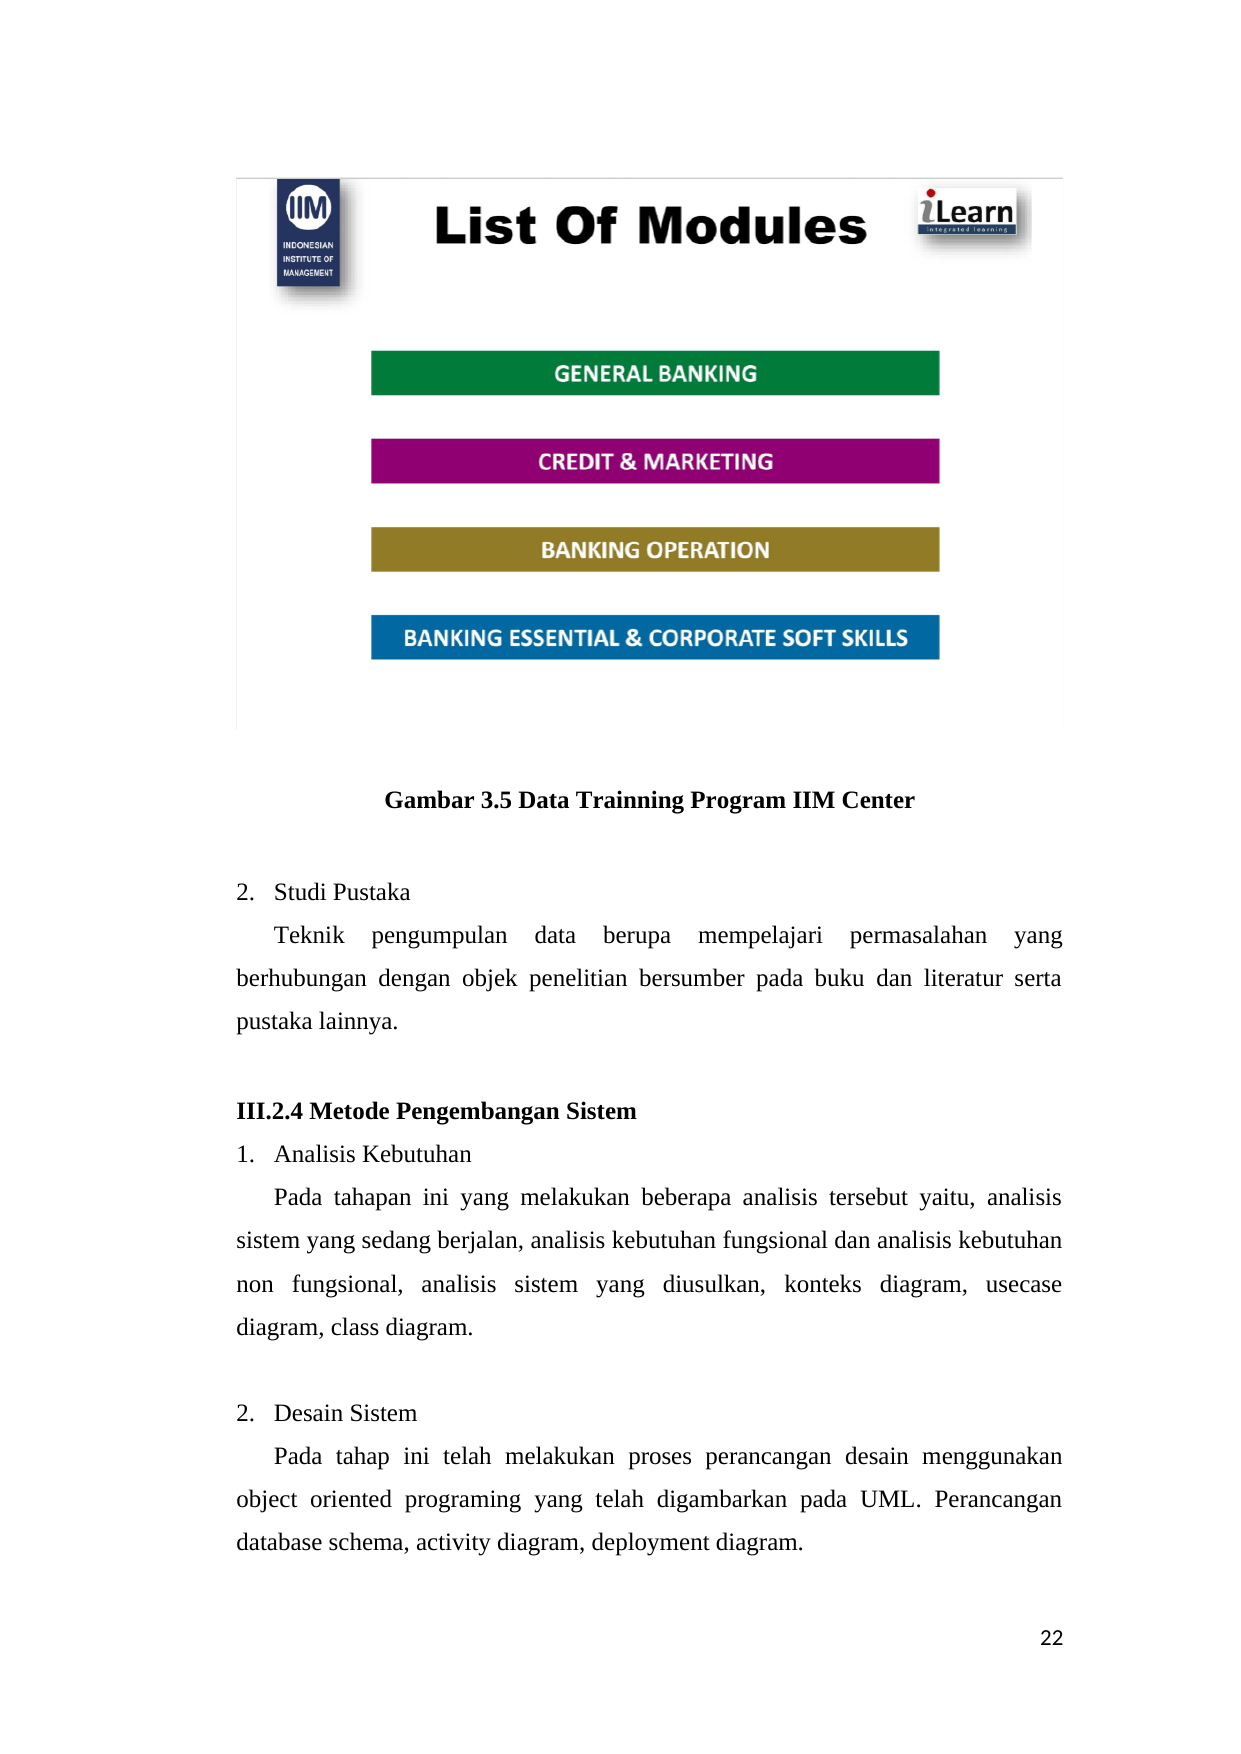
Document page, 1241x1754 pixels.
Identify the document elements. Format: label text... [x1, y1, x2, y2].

list Pada tahapan ini yang melakukan beberapa analisis tersebut yaitu, analisis sistem yang sedang berjalan, analisis kebutuhan fungsional dan analisis kebutuhan non fungsional, analisis sistem yang diusulkan, konteks diagram, usecase diagram, class diagram. [236, 1182, 1063, 1341]
list Analisis Kebutuhan [236, 1139, 1063, 1168]
subtitle Metode Pengembangan Sistem [236, 1096, 1063, 1125]
picture [236, 177, 1064, 730]
list Pada tahap ini telah melakukan proses perancangan desain menggunakan object oriented programing yang telah digambarkan pada UML. Perancangan database schema, activity diagram, deployment diagram. [236, 1441, 1063, 1556]
text Gambar 3.5 Data Trainning Program IIM Center [236, 785, 1063, 814]
list Studi Pustaka [236, 877, 1063, 906]
list Desain Sistem [236, 1398, 1063, 1427]
list Teknik pengumpulan data berupa mempelajari permasalahan yang berhubungan dengan objek penelitian bersumber pada buku dan literatur serta pustaka lainnya. [236, 920, 1063, 1035]
